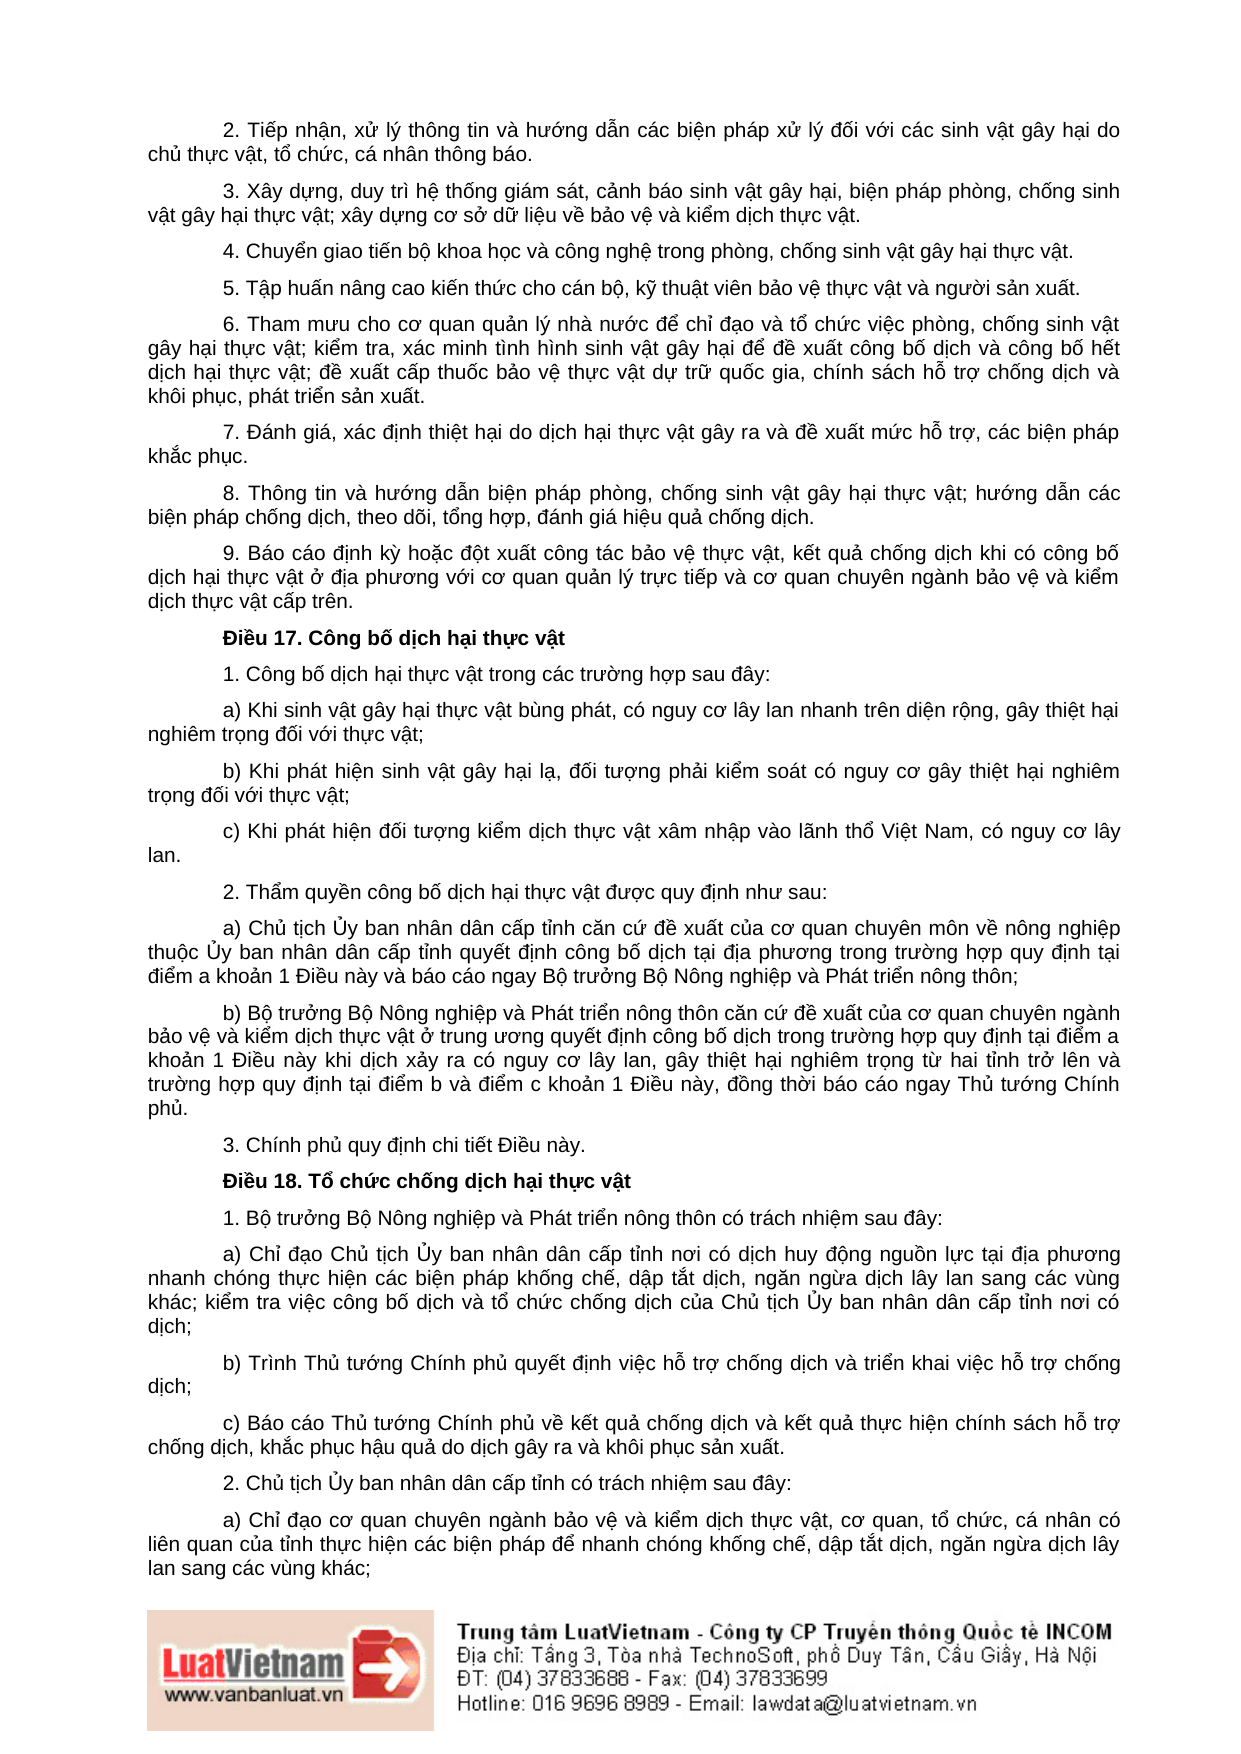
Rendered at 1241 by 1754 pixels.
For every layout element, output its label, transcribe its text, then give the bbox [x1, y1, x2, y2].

text 2. Thẩm quyền công bố dịch hại thực vật được quy định như sau: [148, 879, 1122, 903]
text 9. Báo cáo định kỳ hoặc đột xuất công tác bảo vệ thực vật, kết quả chống dịch khi có công bố dịch hại thực vật ở địa phương với cơ quan quản lý trực tiếp và cơ quan chuyên ngành bảo vệ và kiểm dịch thực vật cấp trên. [148, 541, 1122, 613]
text b) Trình Thủ tướng Chính phủ quyết định việc hỗ trợ chống dịch và triển khai việc hỗ trợ chống dịch; [148, 1350, 1122, 1398]
text 2. Chủ tịch Ủy ban nhân dân cấp tỉnh có trách nhiệm sau đây: [148, 1471, 1122, 1495]
text b) Khi phát hiện sinh vật gây hại lạ, đối tượng phải kiểm soát có nguy cơ gây thiệt hại nghiêm trọng đối với thực vật; [148, 759, 1122, 807]
text c) Khi phát hiện đối tượng kiểm dịch thực vật xâm nhập vào lãnh thổ Việt Nam, có nguy cơ lây lan. [148, 819, 1122, 867]
text 3. Xây dựng, duy trì hệ thống giám sát, cảnh báo sinh vật gây hại, biện pháp phòng, chống sinh vật gây hại thực vật; xây dựng cơ sở dữ liệu về bảo vệ và kiểm dịch thực vật. [148, 178, 1122, 226]
text a) Chỉ đạo Chủ tịch Ủy ban nhân dân cấp tỉnh nơi có dịch huy động nguồn lực tại địa phương nhanh chóng thực hiện các biện pháp khống chế, dập tắt dịch, ngăn ngừa dịch lây lan sang các vùng khác; kiểm tra việc công bố dịch và tổ chức chống dịch của Chủ tịch Ủy ban nhân dân cấp tỉnh nơi có dịch; [148, 1242, 1122, 1338]
text 1. Công bố dịch hại thực vật trong các trường hợp sau đây: [148, 662, 1122, 686]
text c) Báo cáo Thủ tướng Chính phủ về kết quả chống dịch và kết quả thực hiện chính sách hỗ trợ chống dịch, khắc phục hậu quả do dịch gây ra và khôi phục sản xuất. [148, 1411, 1122, 1459]
text 5. Tập huấn nâng cao kiến thức cho cán bộ, kỹ thuật viên bảo vệ thực vật và người sản xuất. [148, 275, 1122, 299]
text a) Chủ tịch Ủy ban nhân dân cấp tỉnh căn cứ đề xuất của cơ quan chuyên môn về nông nghiệp thuộc Ủy ban nhân dân cấp tỉnh quyết định công bố dịch tại địa phương trong trường hợp quy định tại điểm a khoản 1 Điều này và báo cáo ngay Bộ trưởng Bộ Nông nghiệp và Phát triển nông thôn; [148, 916, 1122, 988]
text b) Bộ trưởng Bộ Nông nghiệp và Phát triển nông thôn căn cứ đề xuất của cơ quan chuyên ngành bảo vệ và kiểm dịch thực vật ở trung ương quyết định công bố dịch trong trường hợp quy định tại điểm a khoản 1 Điều này khi dịch xảy ra có nguy cơ lây lan, gây thiệt hại nghiêm trọng từ hai tỉnh trở lên và trường hợp quy định tại điểm b và điểm c khoản 1 Điều này, đồng thời báo cáo ngay Thủ tướng Chính phủ. [148, 1000, 1122, 1120]
text Điều 17. Công bố dịch hại thực vật [148, 625, 1122, 649]
text 6. Tham mưu cho cơ quan quản lý nhà nước để chỉ đạo và tổ chức việc phòng, chống sinh vật gây hại thực vật; kiểm tra, xác minh tình hình sinh vật gây hại để đề xuất công bố dịch và công bố hết dịch hại thực vật; đề xuất cấp thuốc bảo vệ thực vật dự trữ quốc gia, chính sách hỗ trợ chống dịch và khôi phục, phát triển sản xuất. [148, 312, 1122, 408]
text 2. Tiếp nhận, xử lý thông tin và hướng dẫn các biện pháp xử lý đối với các sinh vật gây hại do chủ thực vật, tổ chức, cá nhân thông báo. [148, 118, 1122, 166]
picture [147, 1610, 1122, 1731]
text 1. Bộ trưởng Bộ Nông nghiệp và Phát triển nông thôn có trách nhiệm sau đây: [148, 1206, 1122, 1229]
text 4. Chuyển giao tiến bộ khoa học và công nghệ trong phòng, chống sinh vật gây hại thực vật. [148, 239, 1122, 263]
text a) Chỉ đạo cơ quan chuyên ngành bảo vệ và kiểm dịch thực vật, cơ quan, tổ chức, cá nhân có liên quan của tỉnh thực hiện các biện pháp để nhanh chóng khống chế, dập tắt dịch, ngăn ngừa dịch lây lan sang các vùng khác; [148, 1508, 1122, 1579]
text Điều 18. Tổ chức chống dịch hại thực vật [148, 1169, 1122, 1193]
text 8. Thông tin và hướng dẫn biện pháp phòng, chống sinh vật gây hại thực vật; hướng dẫn các biện pháp chống dịch, theo dõi, tổng hợp, đánh giá hiệu quả chống dịch. [148, 481, 1122, 528]
text 7. Đánh giá, xác định thiệt hại do dịch hại thực vật gây ra và đề xuất mức hỗ trợ, các biện pháp khắc phục. [148, 420, 1122, 468]
text a) Khi sinh vật gây hại thực vật bùng phát, có nguy cơ lây lan nhanh trên diện rộng, gây thiệt hại nghiêm trọng đối với thực vật; [148, 698, 1122, 746]
text 3. Chính phủ quy định chi tiết Điều này. [148, 1133, 1122, 1157]
